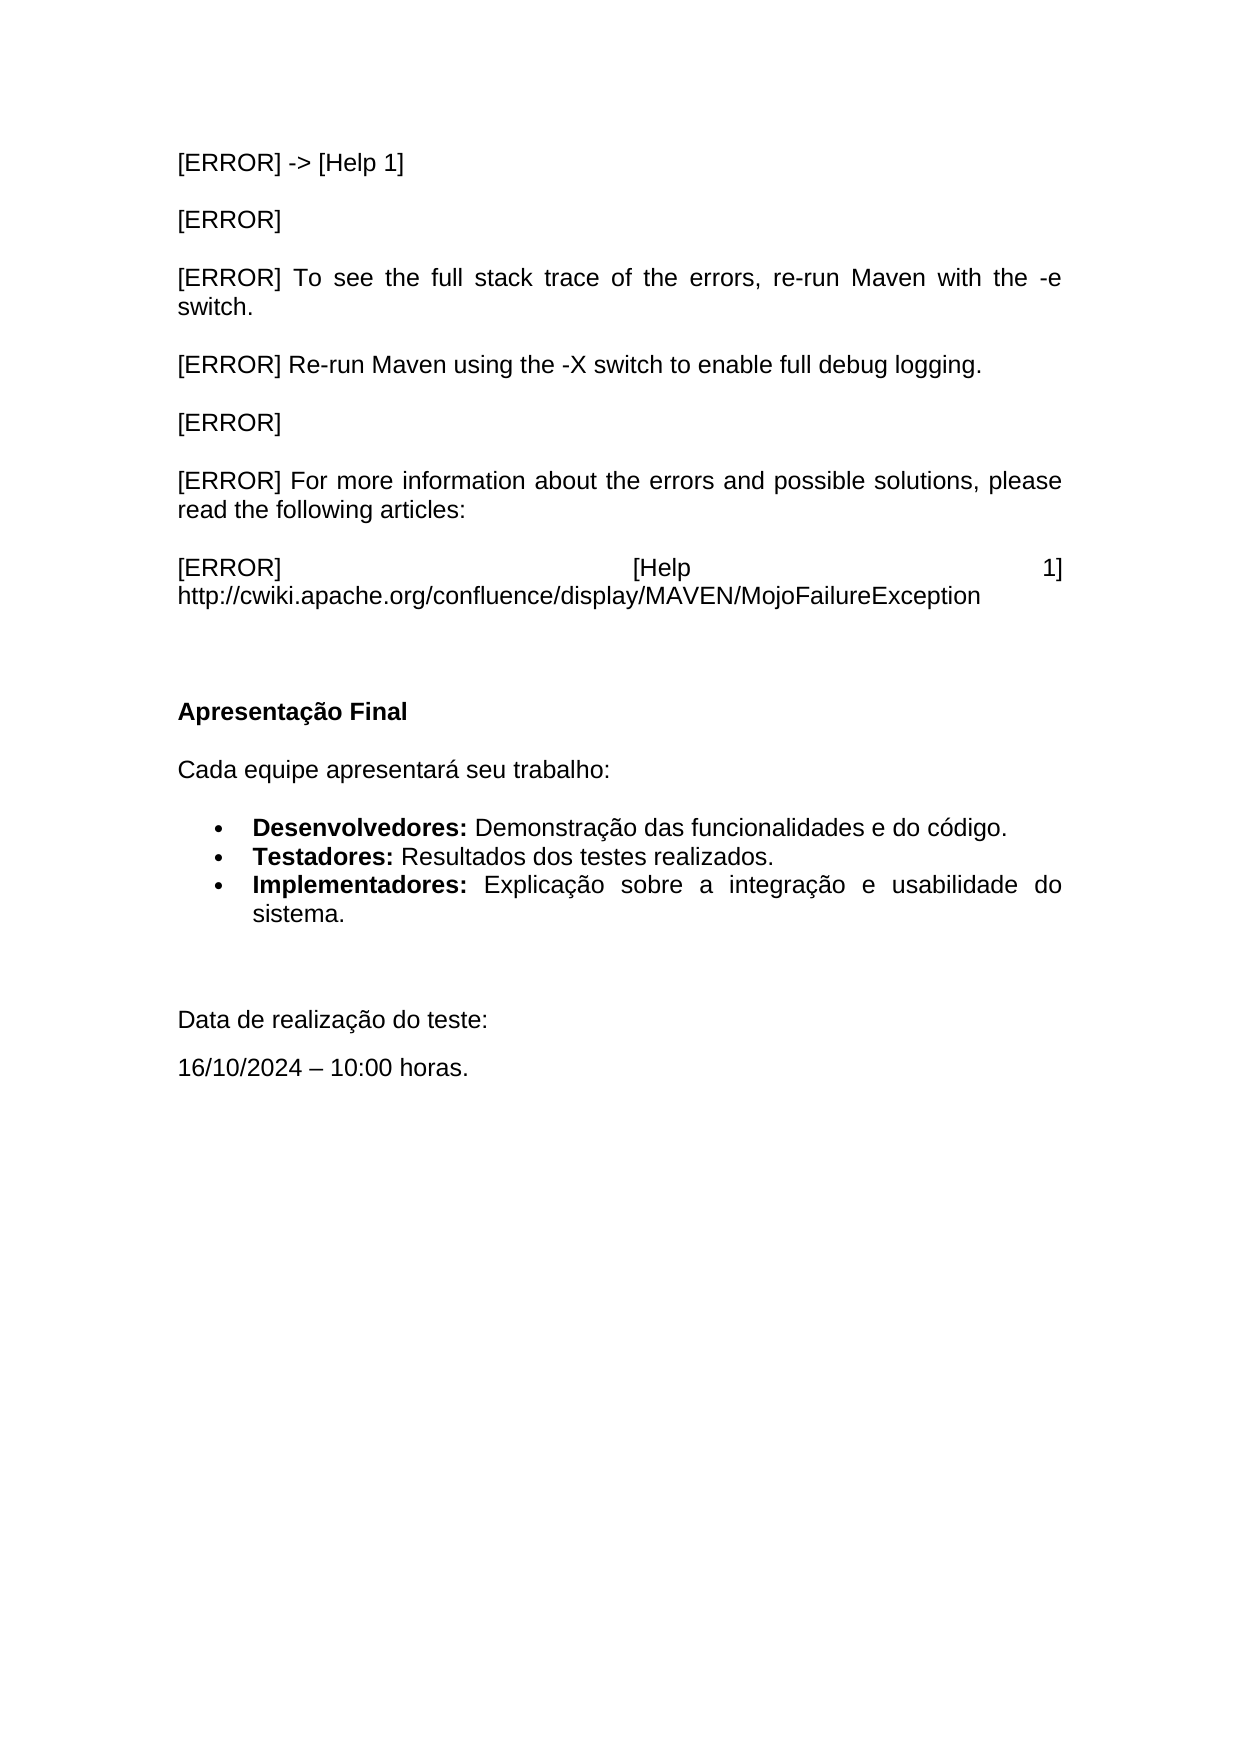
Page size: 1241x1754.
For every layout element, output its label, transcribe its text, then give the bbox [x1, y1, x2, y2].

list [ERROR] [177, 206, 1063, 234]
text 16/10/2024 – 10:00 horas. [177, 1053, 1063, 1081]
list Desenvolvedores: Demonstração das funcionalidades e do código. [215, 813, 1063, 842]
list [ERROR] Re-run Maven using the -X switch to enable full debug logging. [177, 350, 1063, 379]
text Data de realização do teste: [177, 1005, 1063, 1034]
list Implementadores: Explicação sobre a integração e usabilidade do sistema. [215, 871, 1063, 928]
list [ERROR] -> [Help 1] [177, 148, 1063, 176]
text Cada equipe apresentará seu trabalho: [177, 755, 1063, 784]
list Testadores: Resultados dos testes realizados. [215, 842, 1063, 871]
list [ERROR] [177, 408, 1063, 437]
list [ERROR] To see the full stack trace of the errors, re-run Maven with the -e switch. [177, 263, 1063, 321]
list Apresentação Final [177, 697, 1063, 726]
list [ERROR] [Help 1] http://cwiki.apache.org/confluence/display/MAVEN/MojoFailureException [177, 553, 1063, 610]
list [ERROR] For more information about the errors and possible solutions, please read the following articles: [177, 466, 1063, 523]
